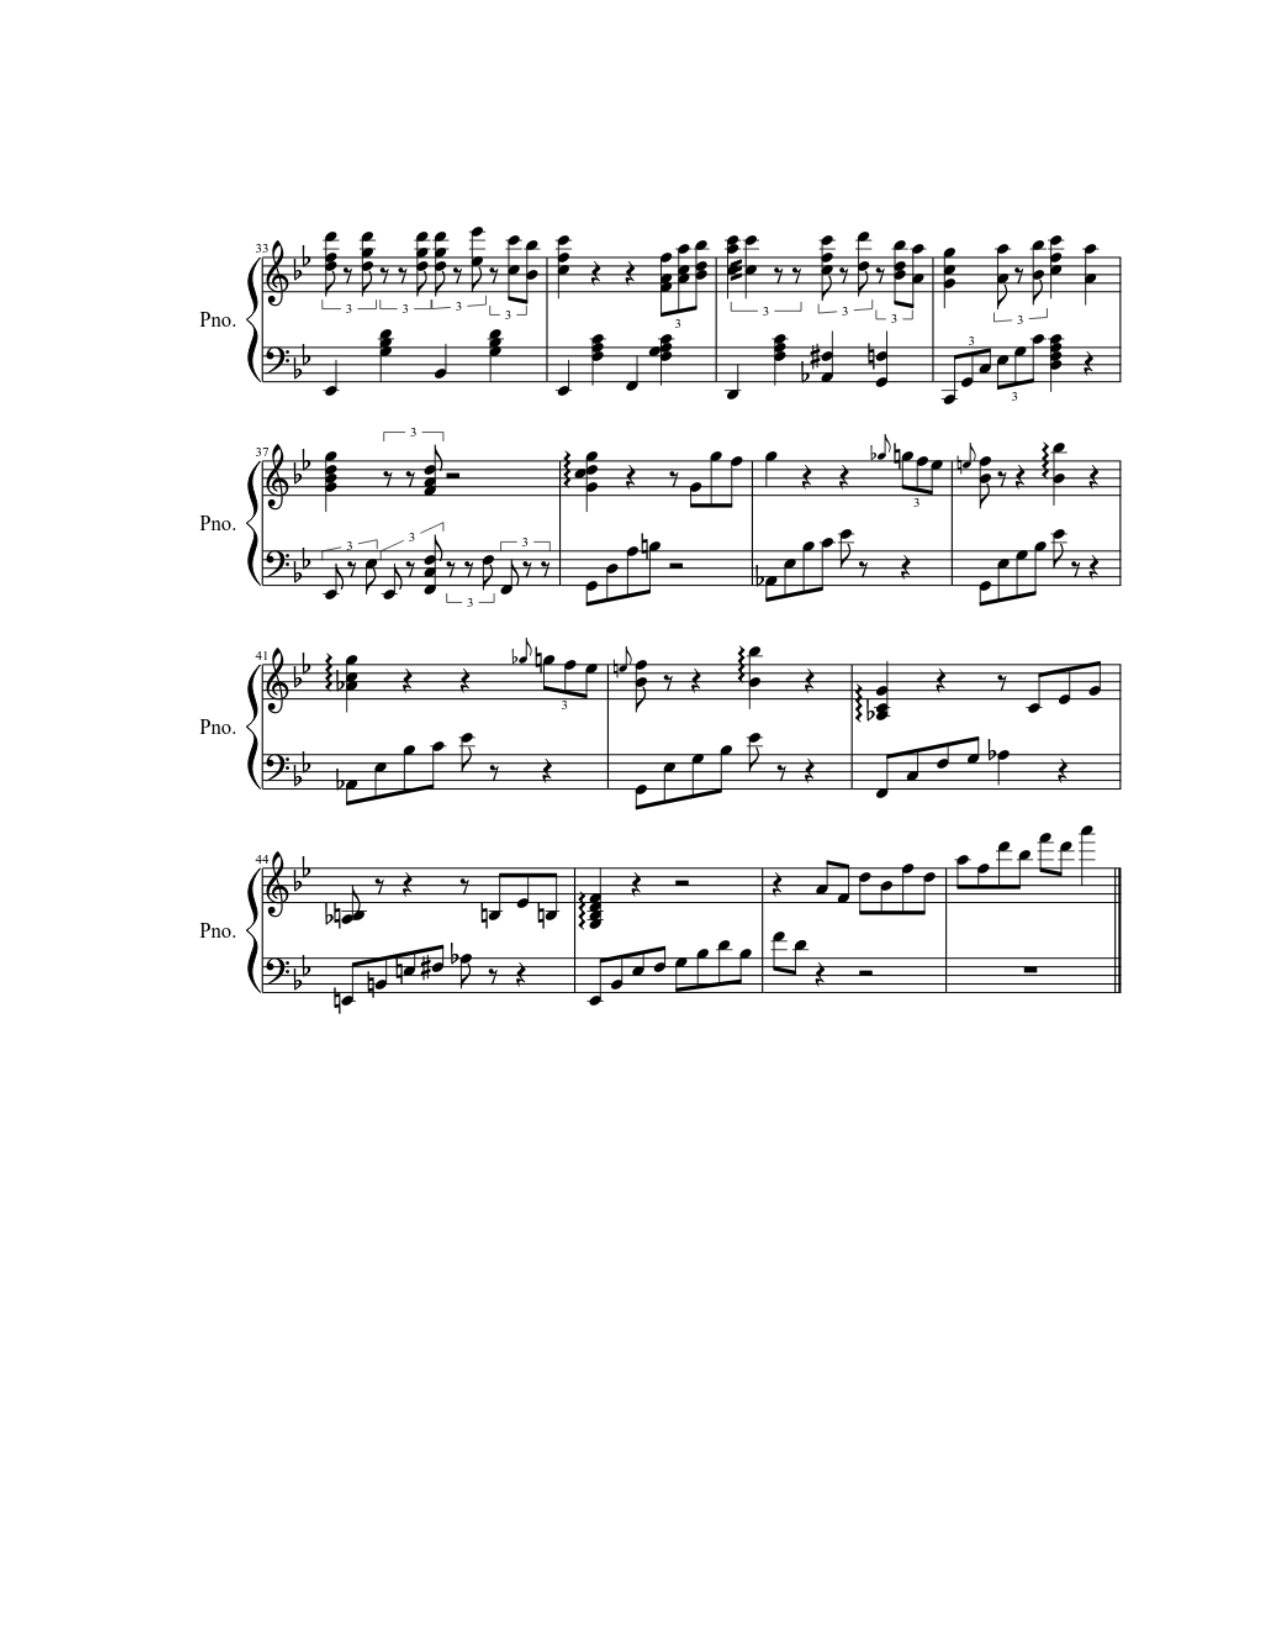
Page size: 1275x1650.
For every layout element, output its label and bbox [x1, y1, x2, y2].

picture [150, 150, 1170, 1501]
